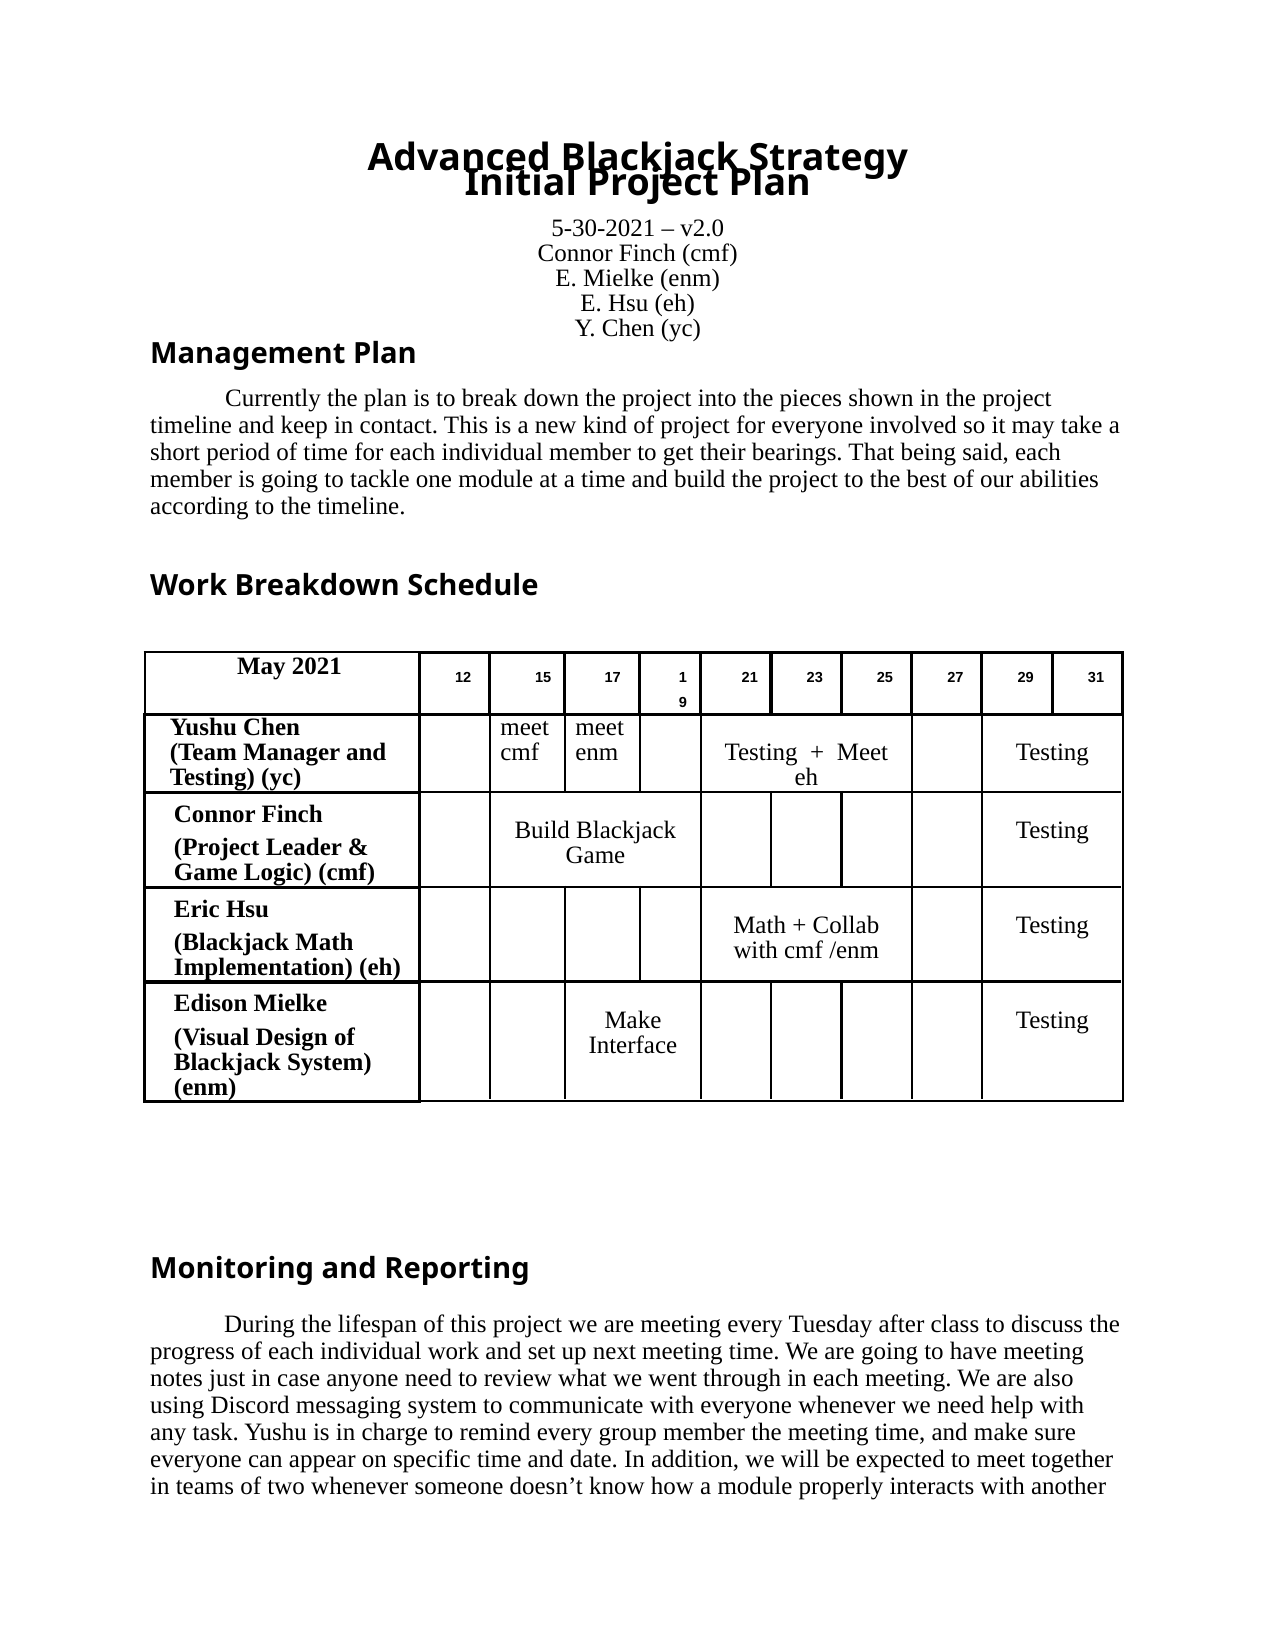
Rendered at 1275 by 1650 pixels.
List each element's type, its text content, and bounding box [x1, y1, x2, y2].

table_cell Testing [983, 716, 1122, 791]
table_cell [421, 888, 489, 980]
table_cell Testing [983, 791, 1122, 886]
table_cell [772, 793, 840, 886]
table_cell [913, 888, 981, 980]
table_cell Make Interface [565, 983, 701, 1100]
table_cell Testing [983, 886, 1122, 980]
table_header May 2021 [146, 653, 418, 713]
text Y. Chen (yc) [150, 317, 1125, 342]
table_cell meet enm [566, 716, 639, 791]
table_header 15 [491, 654, 563, 713]
table_cell Eric Hsu (Blackjack Math Implementation) (eh) [146, 889, 418, 980]
table_cell [771, 983, 841, 1100]
table_header 31 [1054, 654, 1121, 713]
table_cell [912, 983, 982, 1100]
table_cell Testing [982, 980, 1122, 1100]
text 5-30-2021 – v2.0 [150, 217, 1125, 242]
table_cell [841, 983, 912, 1100]
text Management Plan [150, 342, 1125, 369]
table_header 27 [913, 654, 980, 713]
table_header 12 [421, 654, 488, 713]
table_cell [490, 983, 565, 1100]
text E. Hsu (eh) [150, 292, 1125, 317]
table_header 21 [702, 654, 769, 713]
table_cell Edison Mielke (Visual Design of Blackjack System) (enm) [146, 984, 418, 1100]
text Currently the plan is to break down the project into the pieces shown in the project timeline and keep in contact. This is a new kind of project for everyone involved so it may take a short period of time for each individual member to get their bearings. That being said, each member is going to tackle one module at a time and build the project to the best of our abilities according to the timeline. Work Breakdown Schedule [150, 385, 1125, 601]
table_cell Yushu Chen (Team Manager and Testing) (yc) [146, 716, 418, 791]
table_header 29 [983, 654, 1051, 713]
table_cell [913, 793, 981, 886]
table_cell [491, 888, 564, 980]
table_cell Math + Collab with cmf /enm [702, 888, 911, 980]
table_cell meet cmf [491, 716, 564, 791]
text Connor Finch (cmf) [150, 242, 1125, 267]
table_header 17 [566, 654, 638, 713]
table_cell [913, 716, 981, 791]
table_cell [421, 983, 490, 1100]
table_cell [701, 983, 771, 1100]
table_header 19 [641, 654, 699, 713]
table_cell [421, 716, 489, 791]
table_cell Testing + Meet eh [702, 716, 911, 791]
text Advanced Blackjack Strategy Initial Project Plan [150, 150, 1125, 200]
table_cell [641, 888, 700, 980]
table_header 25 [843, 654, 910, 713]
table_header 23 [773, 654, 840, 713]
table_cell [843, 793, 911, 886]
table_cell [421, 793, 489, 886]
table_cell [702, 793, 770, 886]
table_cell Build Blackjack Game [491, 793, 700, 886]
table_cell Connor Finch (Project Leader & Game Logic) (cmf) [146, 794, 418, 886]
table_cell [566, 888, 639, 980]
text E. Mielke (enm) [150, 267, 1125, 292]
table_cell [641, 716, 700, 791]
